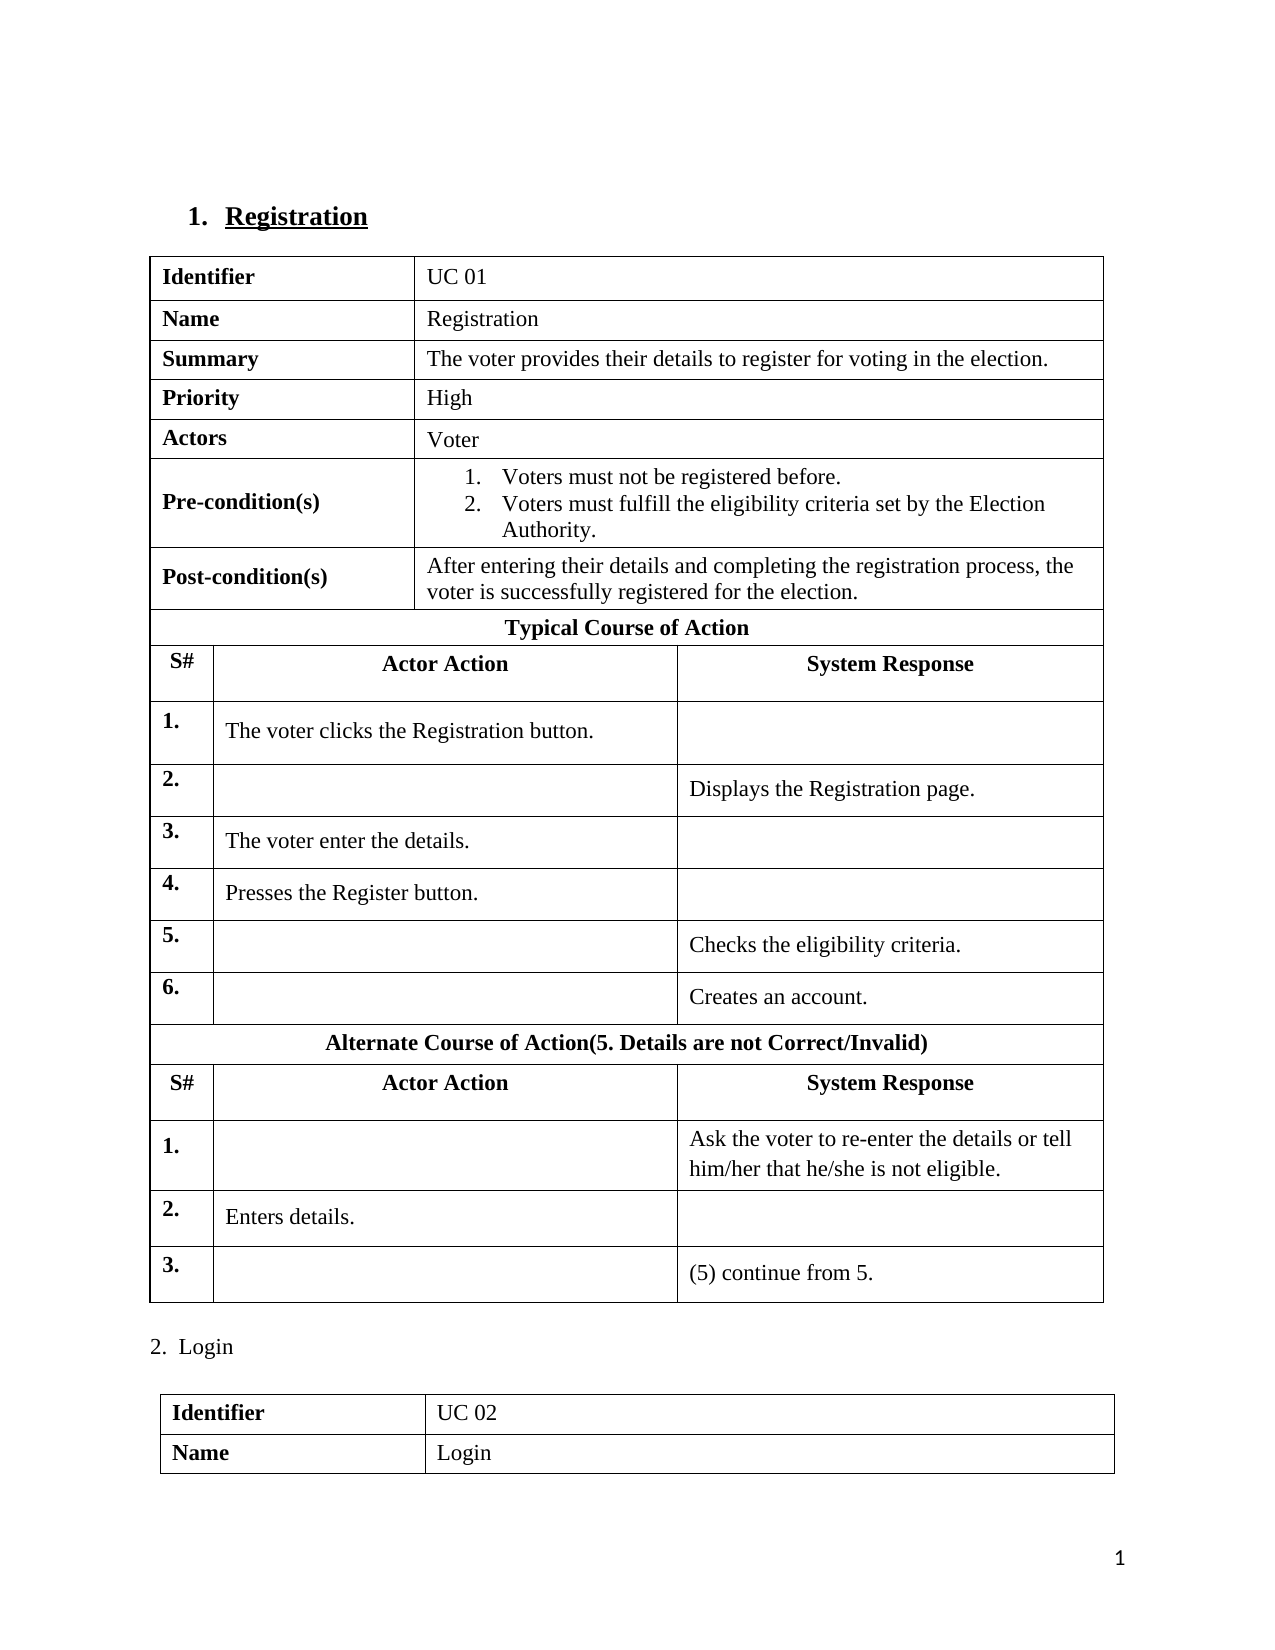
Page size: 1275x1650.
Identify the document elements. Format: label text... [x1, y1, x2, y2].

table_header UC 01 [415, 257, 1103, 300]
table_cell After entering their details and completing the registration process, the voter is successfully registered for the election. [415, 548, 1103, 609]
table_cell The voter clicks the Registration button. [214, 702, 677, 764]
table_cell 4. [151, 869, 213, 920]
table_cell Name [151, 301, 414, 339]
table_cell [214, 1247, 677, 1302]
table_cell Displays the Registration page. [678, 765, 1103, 816]
table_cell 2. [151, 765, 213, 816]
table_cell Creates an account. [678, 973, 1103, 1024]
table_cell Enters details. [214, 1191, 677, 1246]
table_header UC 02 [426, 1395, 1114, 1433]
table_cell [678, 817, 1103, 868]
table_cell S# [151, 1065, 213, 1120]
table_cell Priority [151, 380, 414, 419]
subtitle Registration [187, 200, 1125, 231]
table_cell The voter enter the details. [214, 817, 677, 868]
table_cell Actor Action [214, 646, 677, 701]
table_cell High [415, 380, 1103, 419]
table_cell 3. [151, 1247, 213, 1302]
table_cell Presses the Register button. [214, 869, 677, 920]
table_cell Pre-condition(s) [151, 459, 414, 547]
table_cell [214, 765, 677, 816]
table_header Identifier [161, 1395, 425, 1433]
table_cell 2. [151, 1191, 213, 1246]
table_cell (5) continue from 5. [678, 1247, 1103, 1302]
table_cell Typical Course of Action [151, 610, 1103, 644]
table_cell Actor Action [214, 1065, 677, 1120]
table_cell Post-condition(s) [151, 548, 414, 609]
table_cell Voter [415, 420, 1103, 458]
table_cell [214, 921, 677, 972]
table_cell The voter provides their details to register for voting in the election. [415, 341, 1103, 379]
table_cell [678, 869, 1103, 920]
table_cell [214, 973, 677, 1024]
table_cell Alternate Course of Action(5. Details are not Correct/Invalid) [151, 1025, 1103, 1064]
table_cell 1. [151, 702, 213, 764]
table_cell Ask the voter to re-enter the details or tell him/her that he/she is not eligible. [678, 1121, 1103, 1190]
table_cell Voters must not be registered before. Voters must fulfill the eligibility criteria set by the Election Authority. [415, 459, 1103, 547]
table_cell Name [161, 1435, 425, 1473]
table_cell Actors [151, 420, 414, 458]
table_cell System Response [678, 1065, 1103, 1120]
table_cell 3. [151, 817, 213, 868]
table_cell Checks the eligibility criteria. [678, 921, 1103, 972]
table_cell 6. [151, 973, 213, 1024]
table_cell [214, 1121, 677, 1190]
table_cell Login [426, 1435, 1114, 1473]
table_cell 1. [151, 1121, 213, 1190]
table_cell [678, 702, 1103, 764]
table_cell 5. [151, 921, 213, 972]
table_cell Summary [151, 341, 414, 379]
table_cell [678, 1191, 1103, 1246]
table_cell S# [151, 646, 213, 701]
table_cell System Response [678, 646, 1103, 701]
table_cell Registration [415, 301, 1103, 339]
table_header Identifier [151, 257, 414, 300]
text 2. Login [150, 1333, 1125, 1360]
